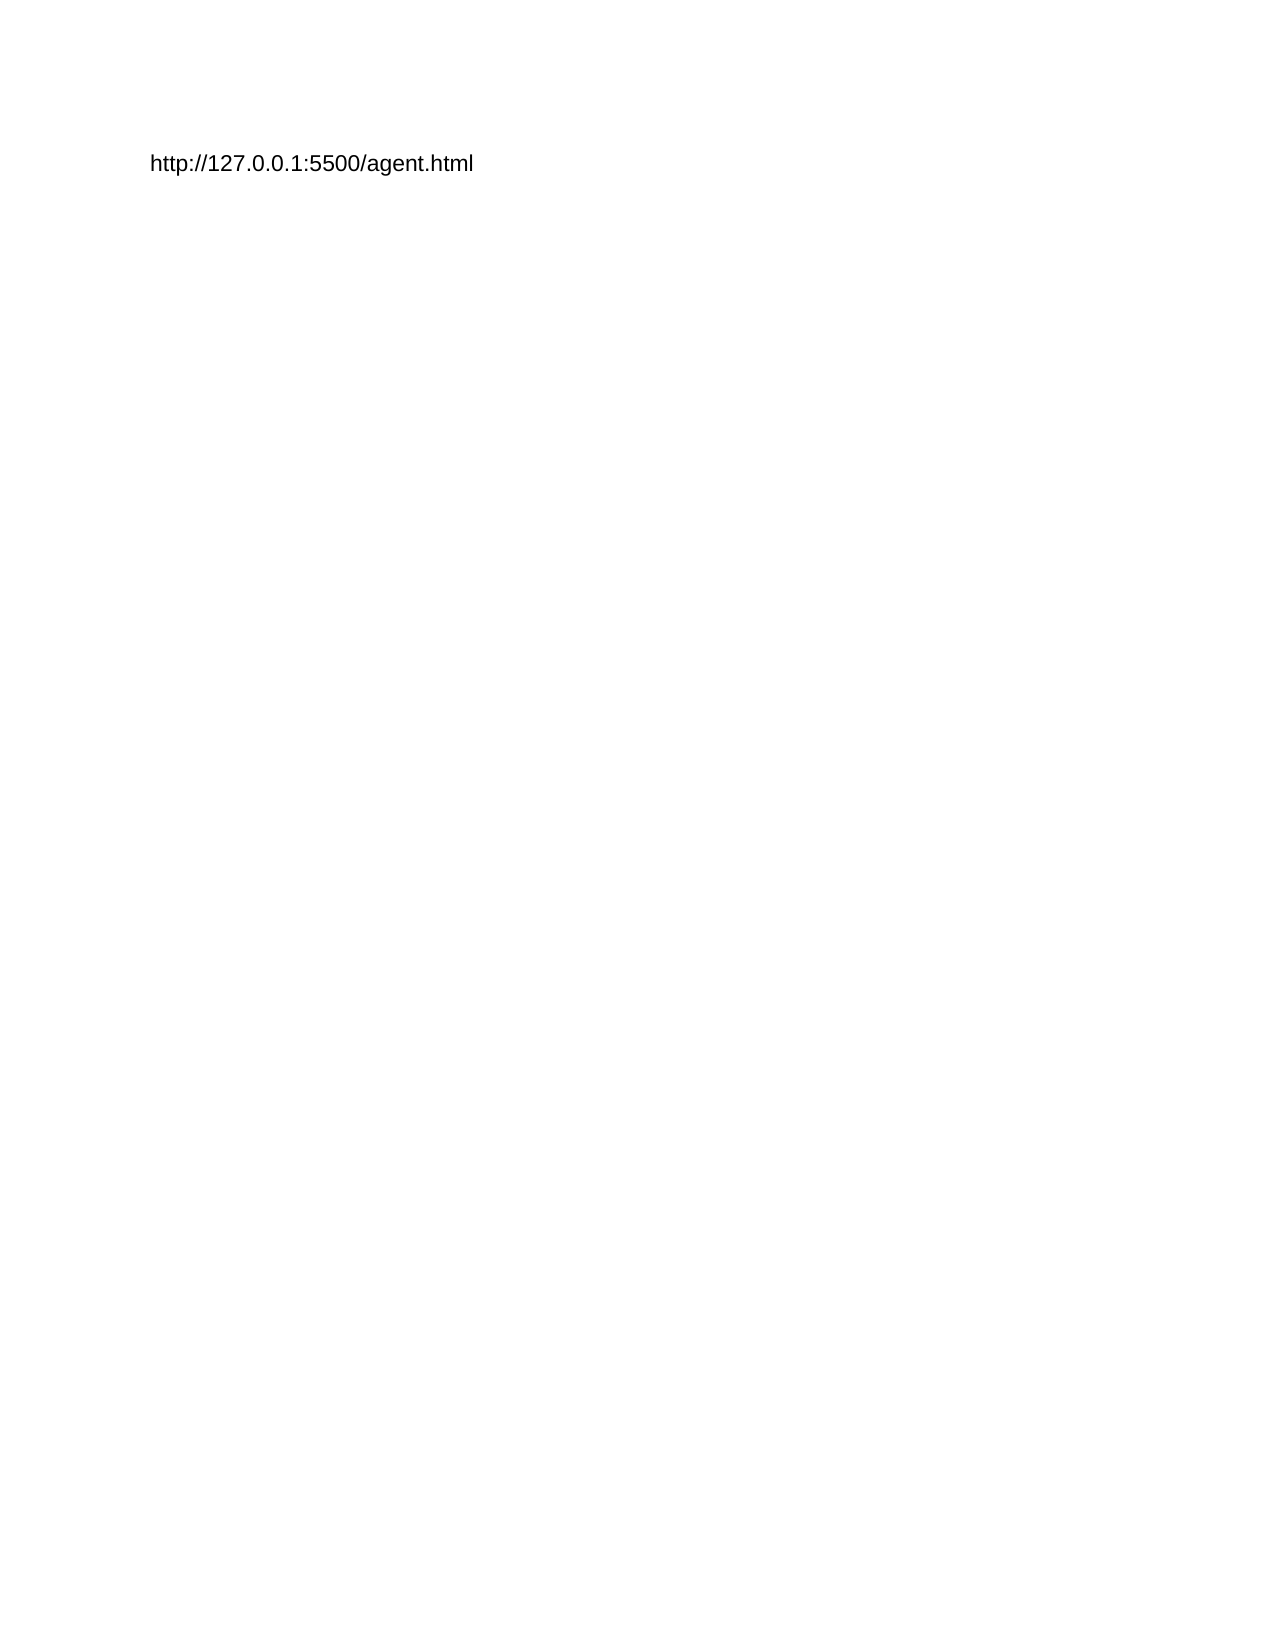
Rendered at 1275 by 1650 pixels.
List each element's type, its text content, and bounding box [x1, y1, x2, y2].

text http://127.0.0.1:5500/agent.html [150, 150, 1125, 176]
